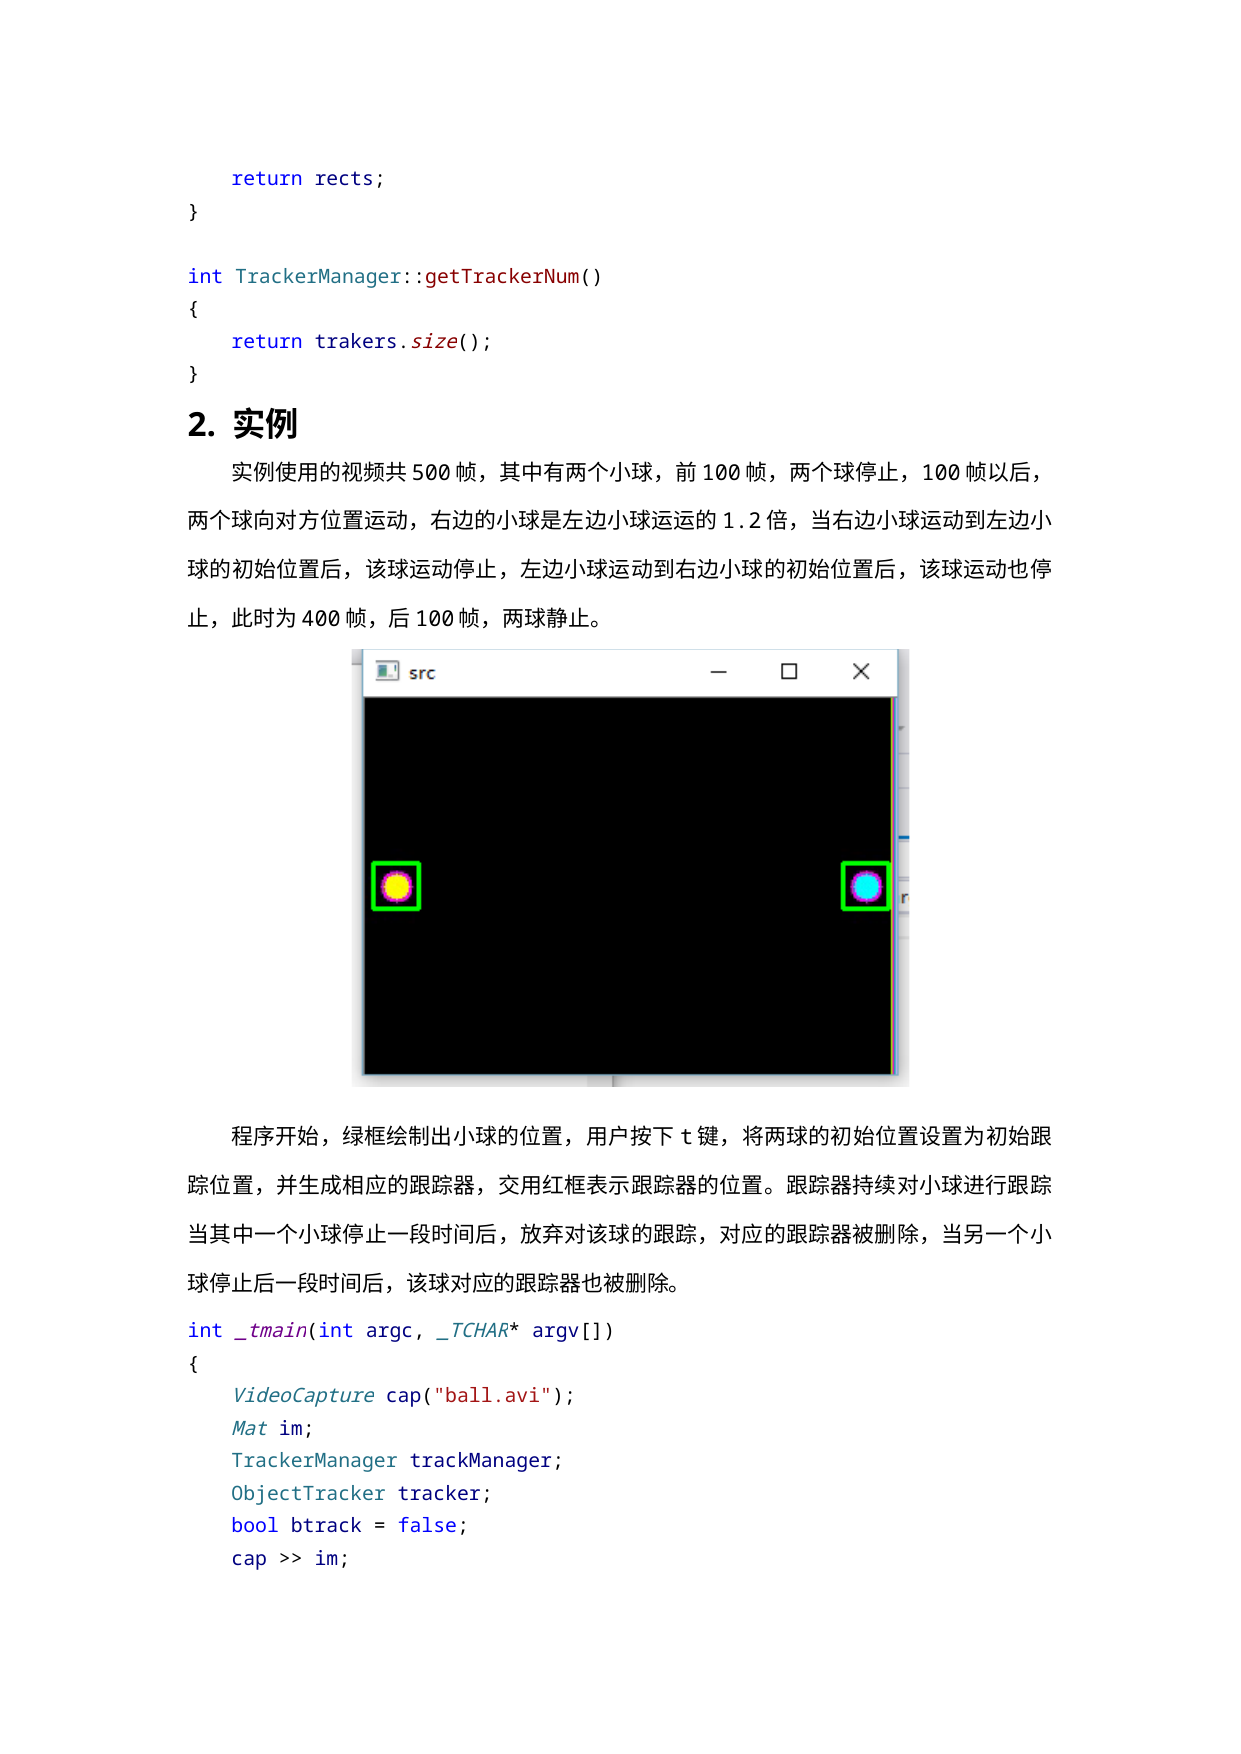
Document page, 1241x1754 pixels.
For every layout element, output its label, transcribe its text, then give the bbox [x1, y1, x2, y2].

text cap >> im; [187, 1541, 1053, 1573]
text { [187, 1346, 1053, 1378]
text TrackerManager trackManager; [187, 1443, 1053, 1476]
picture [351, 649, 910, 1087]
text 实例使用的视频共500帧，其中有两个小球，前100帧，两个球停止，100帧以后，两个球向对方位置运动，右边的小球是左边小球运运的1.2倍，当右边小球运动到左边小球的初始位置后，该球运动停止，左边小球运动到右边小球的初始位置后，该球运动也停止，此时为400帧，后100帧，两球静止。 [187, 454, 1053, 633]
text VideoCapture cap("ball.avi"); [187, 1378, 1053, 1411]
text { [187, 292, 1053, 324]
text return trakers.size(); [187, 324, 1053, 357]
text int TrackerManager::getTrackerNum() [187, 259, 1053, 292]
text 程序开始，绿框绘制出小球的位置，用户按下t键，将两球的初始位置设置为初始跟踪位置，并生成相应的跟踪器，交用红框表示跟踪器的位置。跟踪器持续对小球进行跟踪，当其中一个小球停止一段时间后，放弃对该球的跟踪，对应的跟踪器被删除，当另一个小球停止后一段时间后，该球对应的跟踪器也被删除。 [187, 1119, 1053, 1298]
text return rects; [187, 162, 1053, 194]
text } [187, 194, 1053, 227]
text } [187, 357, 1053, 389]
text int _tmain(int argc, _TCHAR* argv[]) [187, 1313, 1053, 1346]
subtitle 实例 [187, 389, 1053, 454]
text ObjectTracker tracker; [187, 1476, 1053, 1508]
text Mat im; [187, 1411, 1053, 1443]
text bool btrack = false; [187, 1508, 1053, 1541]
